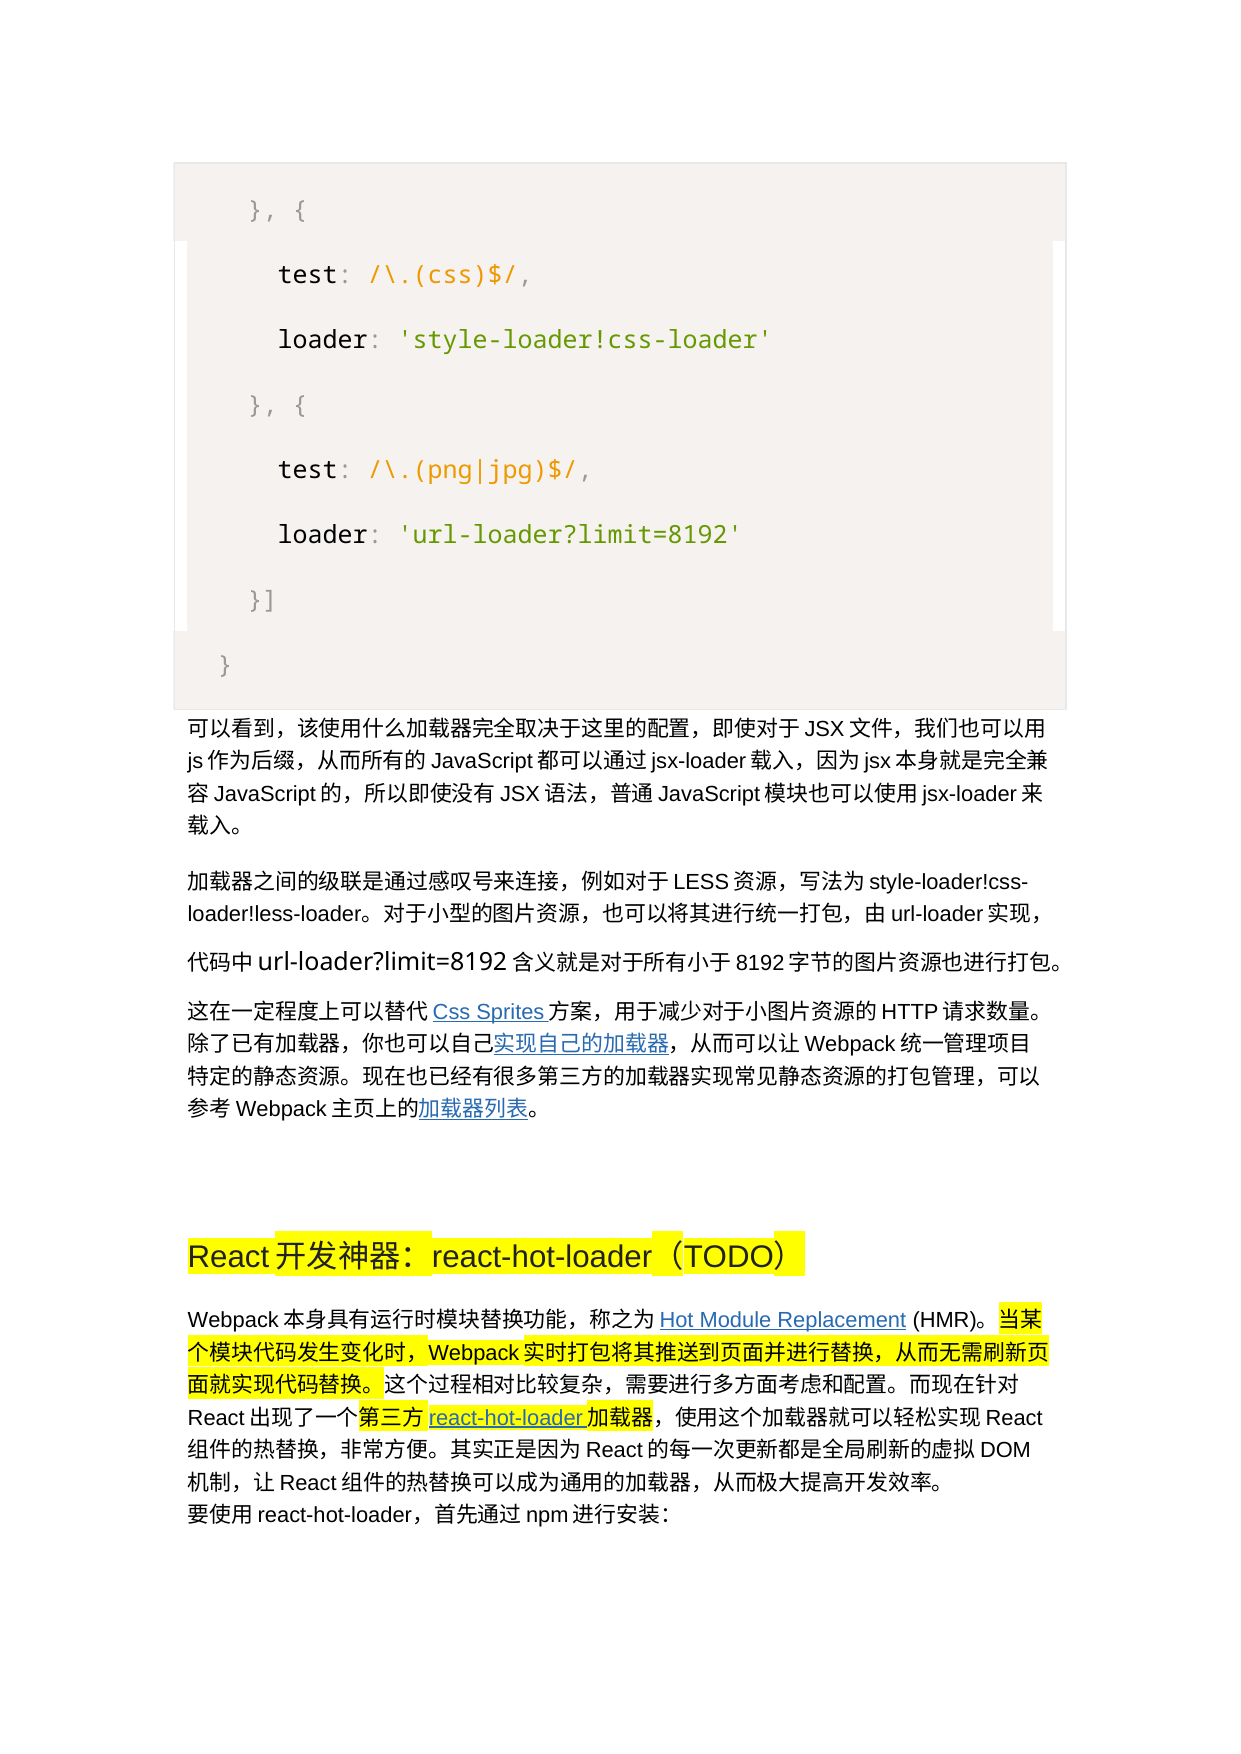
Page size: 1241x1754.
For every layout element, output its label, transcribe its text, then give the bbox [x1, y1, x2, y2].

text 可以看到，该使用什么加载器完全取决于这里的配置，即使对于JSX文件，我们也可以用js作为后缀，从而所有的JavaScript都可以通过jsx-loader载入，因为jsx本身就是完全兼容JavaScript的，所以即使没有JSX语法，普通JavaScript模块也可以使用jsx-loader来载入。 [187, 710, 1053, 840]
text } [175, 617, 1065, 709]
text 加载器之间的级联是通过感叹号来连接，例如对于LESS资源，写法为style-loader!css-loader!less-loader。对于小型的图片资源，也可以将其进行统一打包，由url-loader实现，代码中url-loader?limit=8192含义就是对于所有小于8192字节的图片资源也进行打包。这在一定程度上可以替代Css Sprites方案，用于减少对于小图片资源的HTTP请求数量。 [187, 863, 1053, 1026]
text loader: 'url-loader?limit=8192' [187, 501, 1053, 566]
text 要使用react-hot-loader，首先通过npm进行安装： [187, 1497, 1053, 1529]
text }] [187, 566, 1053, 617]
text test: /\.(css)$/, [187, 241, 1053, 306]
text loader: 'style-loader!css-loader' [187, 306, 1053, 371]
text React开发神器：react-hot-loader（TODO） [187, 1221, 1053, 1286]
text }, { [187, 371, 1053, 436]
text }, { [175, 164, 1065, 241]
text test: /\.(png|jpg)$/, [187, 436, 1053, 501]
text Webpack本身具有运行时模块替换功能，称之为Hot Module Replacement (HMR)。当某个模块代码发生变化时，Webpack实时打包将其推送到页面并进行替换，从而无需刷新页面就实现代码替换。这个过程相对比较复杂，需要进行多方面考虑和配置。而现在针对React出现了一个第三方react-hot-loader加载器，使用这个加载器就可以轻松实现React组件的热替换，非常方便。其实正是因为React的每一次更新都是全局刷新的虚拟DOM机制，让React组件的热替换可以成为通用的加载器，从而极大提高开发效率。 [187, 1302, 1053, 1497]
text 除了已有加载器，你也可以自己实现自己的加载器，从而可以让Webpack统一管理项目特定的静态资源。现在也已经有很多第三方的加载器实现常见静态资源的打包管理，可以参考Webpack主页上的加载器列表。 [187, 1026, 1053, 1123]
